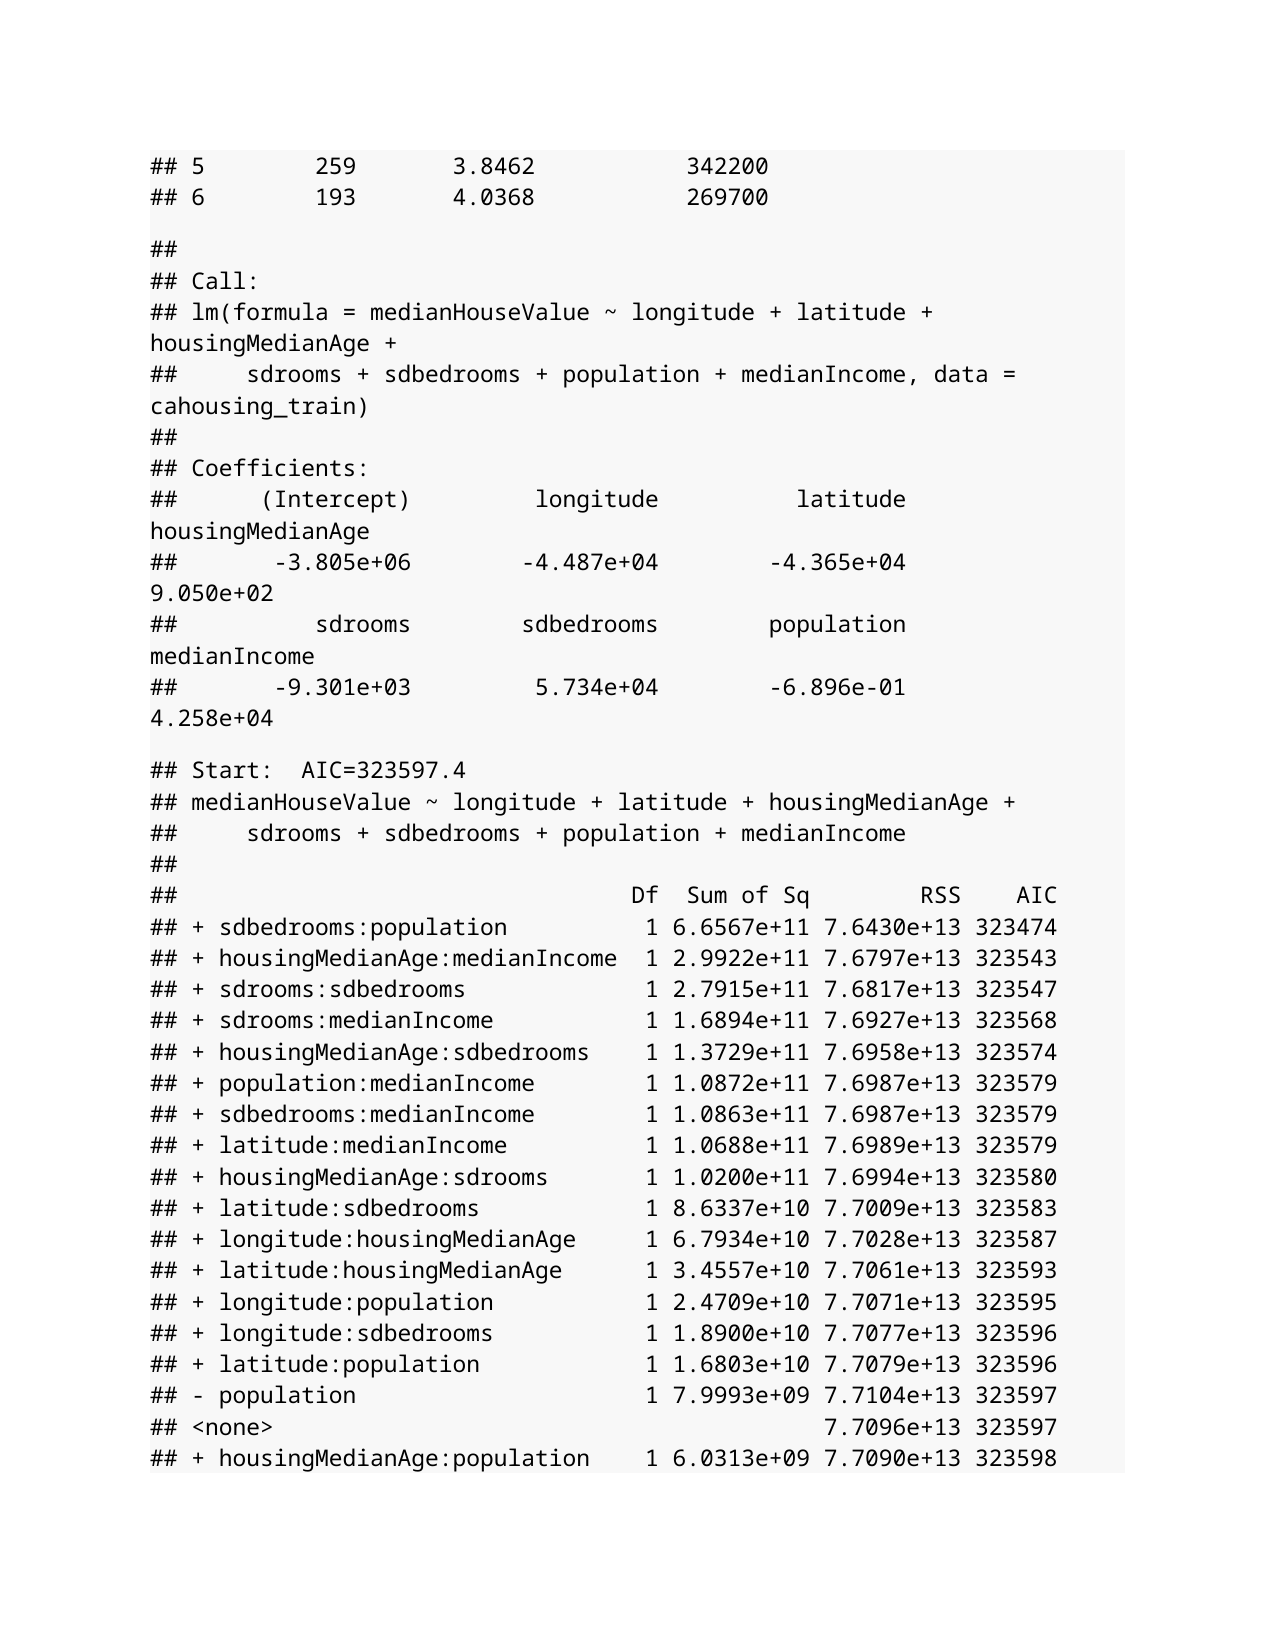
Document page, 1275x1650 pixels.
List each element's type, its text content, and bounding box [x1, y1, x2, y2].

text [150, 754, 1125, 1473]
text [150, 150, 1125, 212]
text ## ## Call: ## lm(formula = medianHouseValue ~ longitude + latitude + housingMedianAge + ## sdrooms + sdbedrooms + population + medianIncome, data = cahousing_train) ## ## Coefficients: ## (Intercept) longitude latitude housingMedianAge ## -3.805e+06 -4.487e+04 -4.365e+04 9.050e+02 ## sdrooms sdbedrooms population medianIncome ## -9.301e+03 5.734e+04 -6.896e-01 4.258e+04 [150, 233, 1125, 733]
